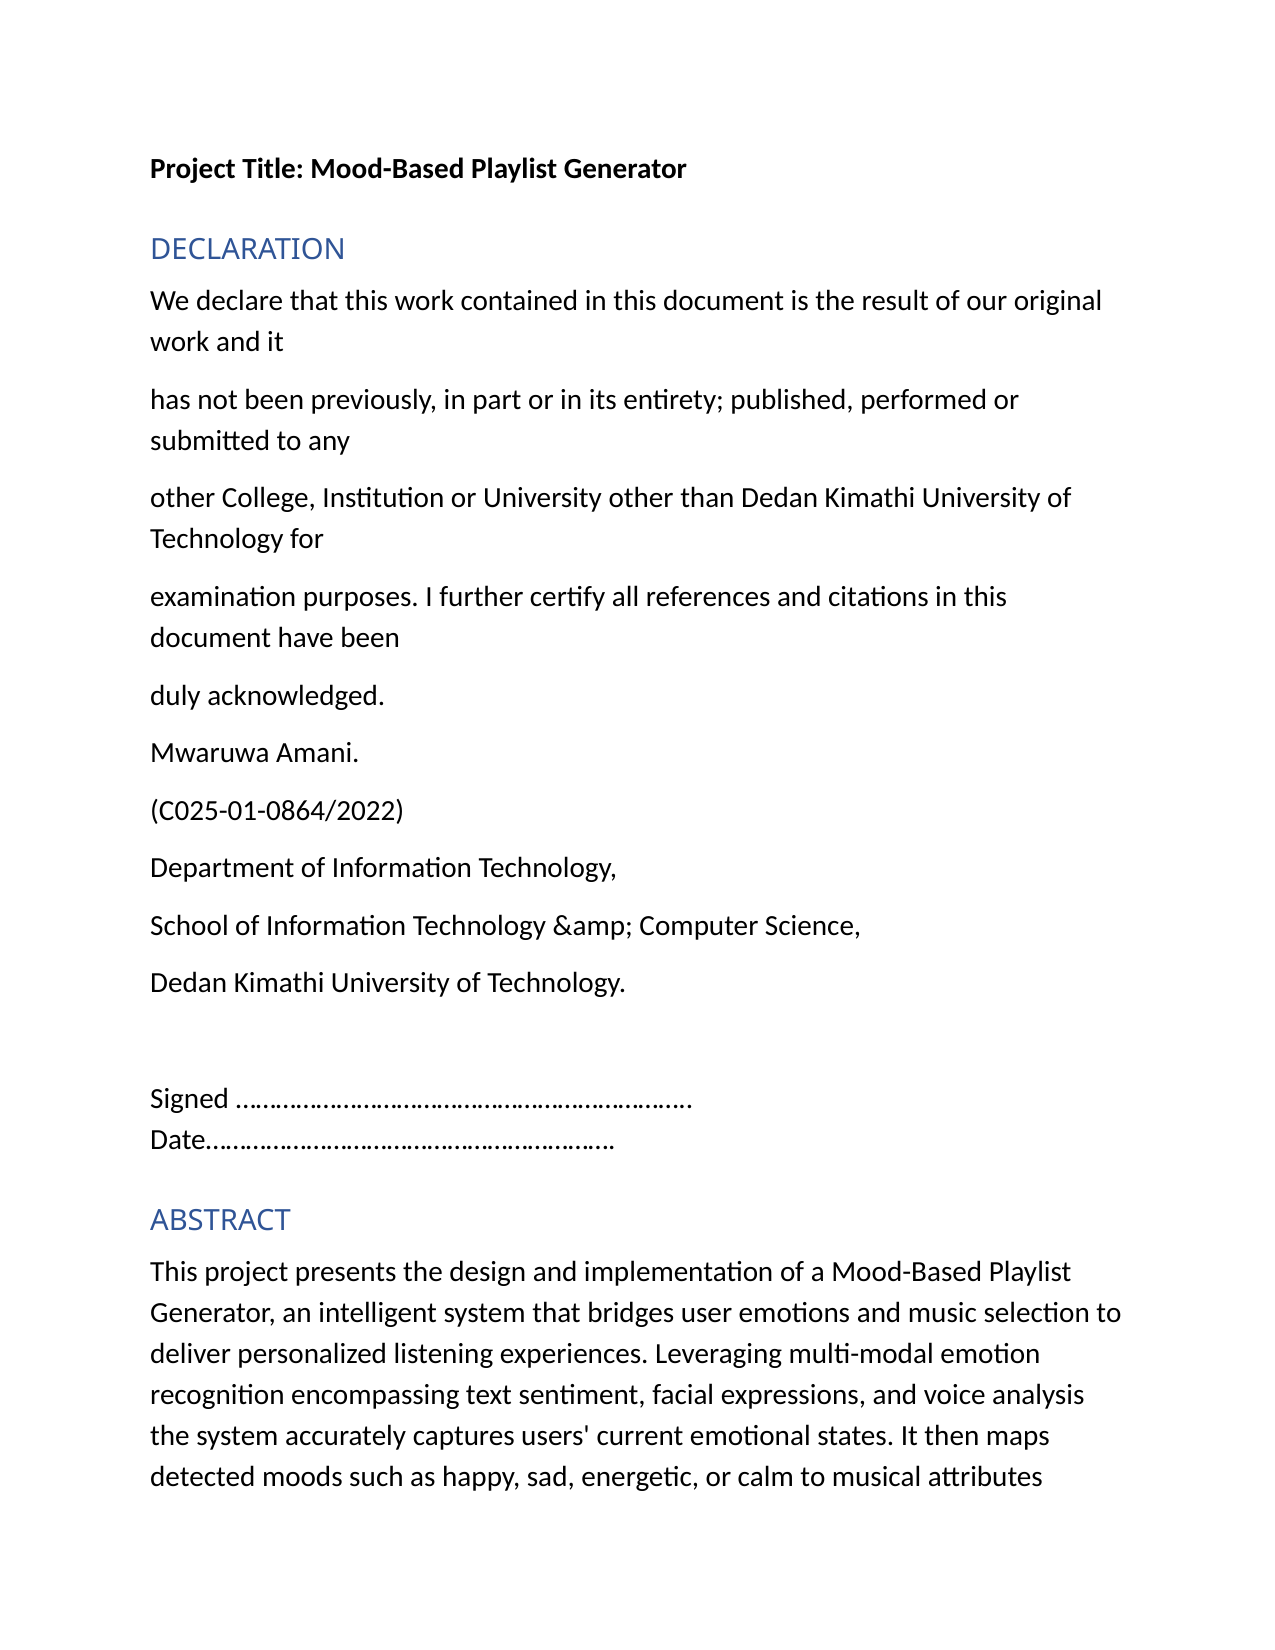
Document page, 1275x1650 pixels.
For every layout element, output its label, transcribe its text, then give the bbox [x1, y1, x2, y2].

text Dedan Kimathi University of Technology. [150, 964, 1125, 1000]
text duly acknowledged. [150, 677, 1125, 712]
text Signed ………………………………………………………….. Date……………………………………………………. [150, 1080, 1125, 1156]
text other College, Institution or University other than Dedan Kimathi University of Technology for [150, 479, 1125, 556]
text Mwaruwa Amani. [150, 734, 1125, 770]
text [150, 1253, 1125, 1493]
text School of Information Technology &amp; Computer Science, [150, 907, 1125, 943]
text (C025-01-0864/2022) [150, 792, 1125, 827]
text Department of Information Technology, [150, 849, 1125, 885]
text examination purposes. I further certify all references and citations in this document have been [150, 578, 1125, 654]
text Project Title: Mood-Based Playlist Generator [150, 150, 1125, 186]
subtitle ABSTRACT [150, 1199, 1125, 1239]
subtitle DECLARATION [150, 228, 1125, 268]
text We declare that this work contained in this document is the result of our original work and it [150, 282, 1125, 359]
text has not been previously, in part or in its entirety; published, performed or submitted to any [150, 381, 1125, 457]
